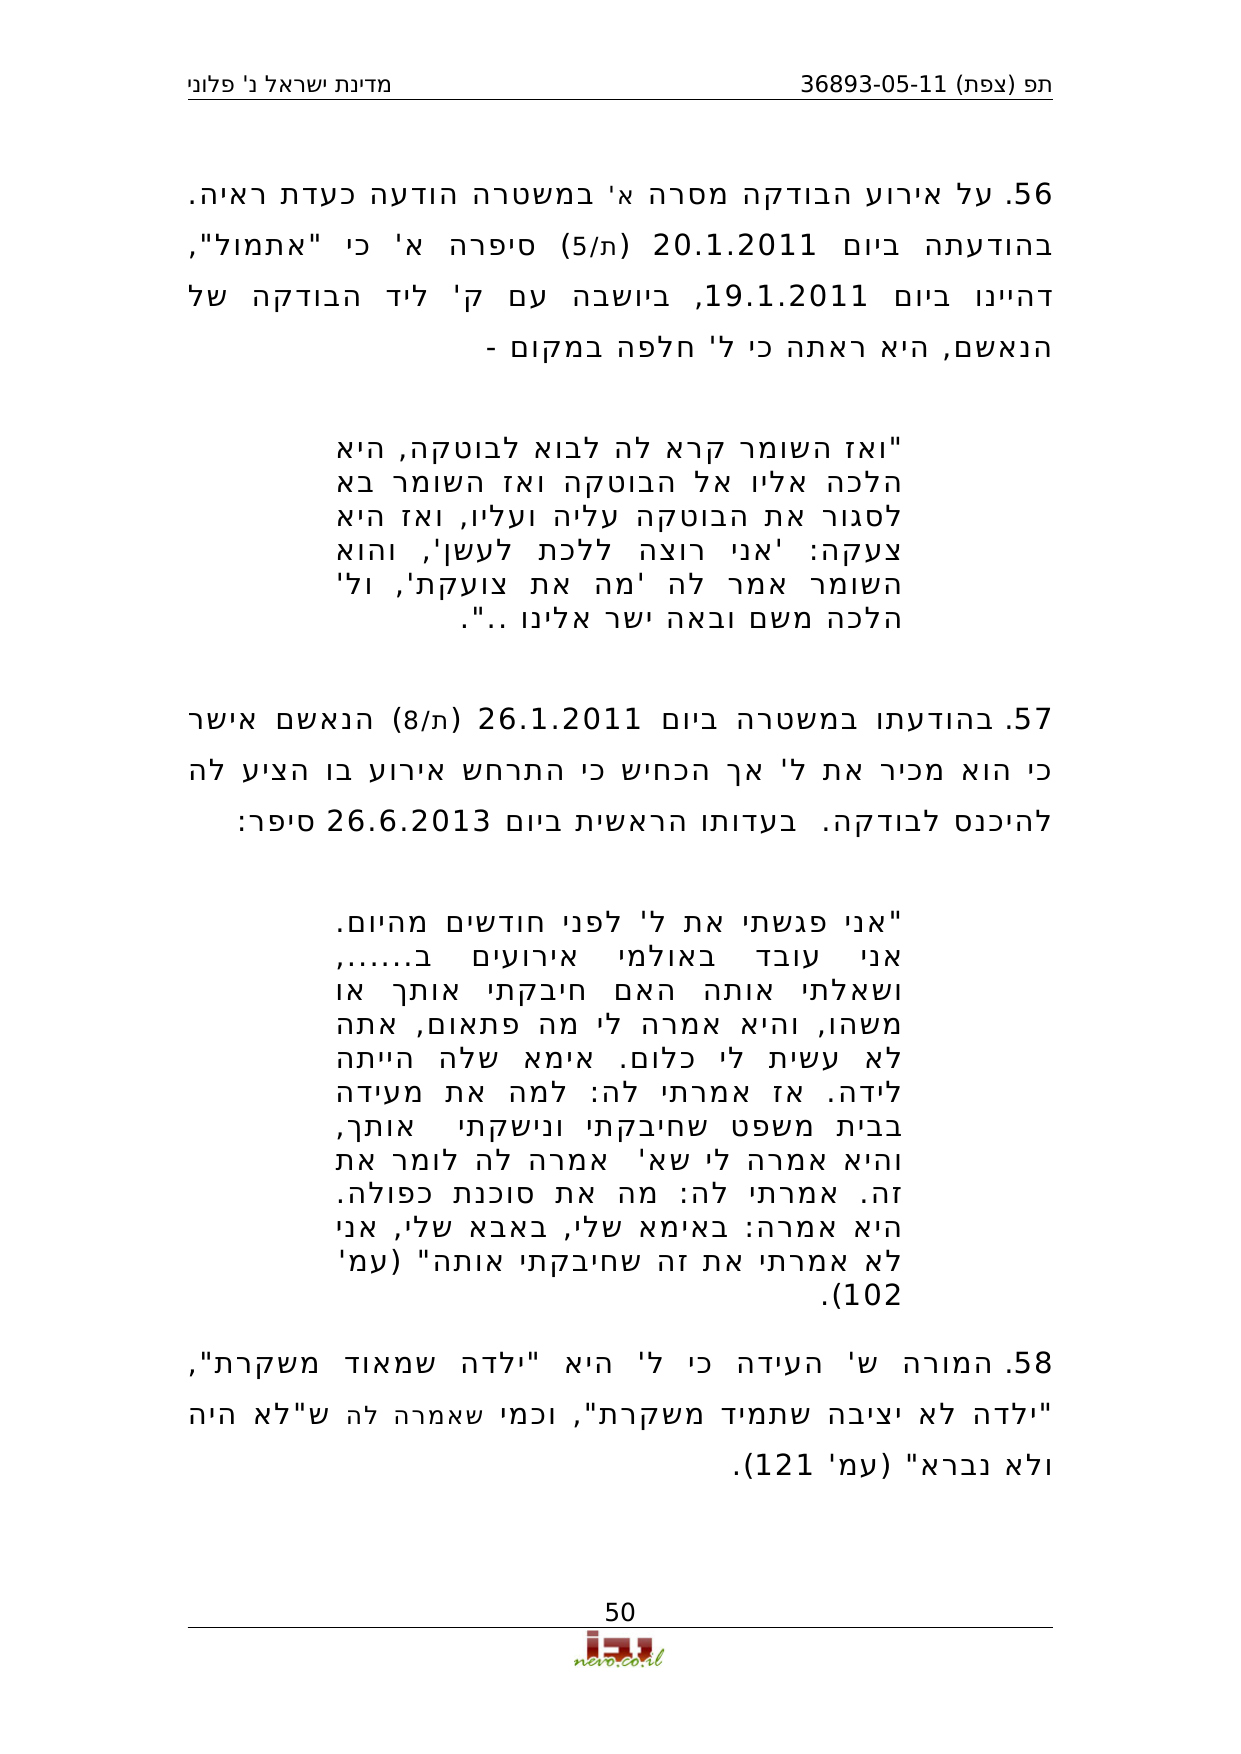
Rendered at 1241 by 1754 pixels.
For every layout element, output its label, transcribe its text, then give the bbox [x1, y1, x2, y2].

text "ואז השומר קרא לה לבוא לבוטקה, היא הלכה אליו אל הבוטקה ואז השומר בא לסגור את הבוטקה עליה ועליו, ואז היא צעקה: 'אני רוצה ללכת לעשן', והוא השומר אמר לה 'מה את צועקת', ול' הלכה משם ובאה ישר אלינו ..". [335, 431, 903, 635]
text 58. המורה ש' העידה כי ל' היא "ילדה שמאוד משקרת", "ילדה לא יציבה שתמיד משקרת", וכמי שאמרה לה ש"לא היה ולא נברא" (עמ' 121). [187, 1346, 1053, 1482]
text 57. בהודעתו במשטרה ביום 26.1.2011 (ת/8) הנאשם אישר כי הוא מכיר את ל' אך הכחיש כי התרחש אירוע בו הציע לה להיכנס לבודקה. בעדותו הראשית ביום 26.6.2013 סיפר: [187, 702, 1053, 838]
text 56. על אירוע הבודקה מסרה א' במשטרה הודעה כעדת ראיה. בהודעתה ביום 20.1.2011 (ת/5) סיפרה א' כי "אתמול", דהיינו ביום 19.1.2011, ביושבה עם ק' ליד הבודקה של הנאשם, היא ראתה כי ל' חלפה במקום - [187, 177, 1053, 364]
text "אני פגשתי את ל' לפני חודשים מהיום. אני עובד באולמי אירועים ב......, ושאלתי אותה האם חיבקתי אותך או משהו, והיא אמרה לי מה פתאום, אתה לא עשית לי כלום. אימא שלה הייתה לידה. אז אמרתי לה: למה את מעידה בבית משפט שחיבקתי ונישקתי אותך, והיא אמרה לי שא' אמרה לה לומר את זה. אמרתי לה: מה את סוכנת כפולה. היא אמרה: באימא שלי, באבא שלי, אני לא אמרתי את זה שחיבקתי אותה" (עמ' 102). [335, 905, 903, 1313]
picture [574, 1630, 666, 1668]
